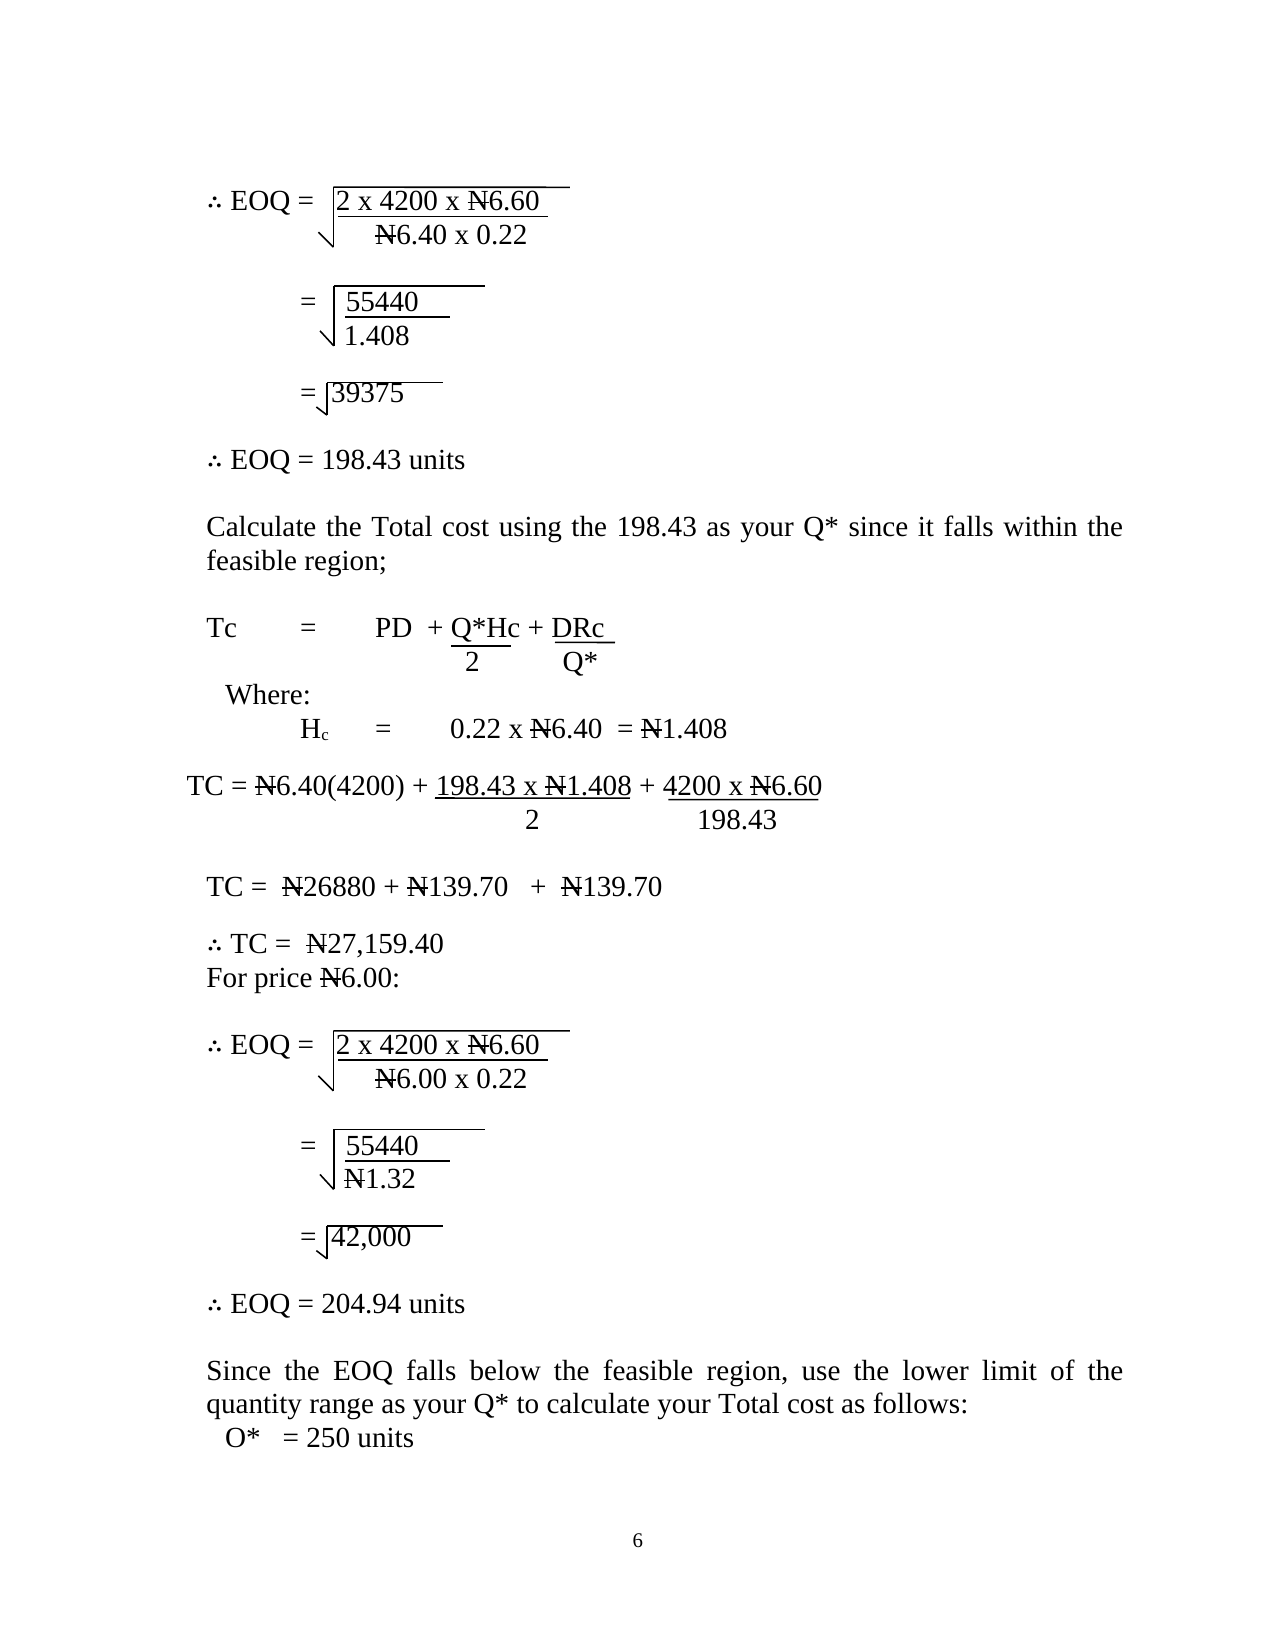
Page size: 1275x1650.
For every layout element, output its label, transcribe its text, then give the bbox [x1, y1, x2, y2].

text For price N6.00: [206, 960, 1125, 994]
text N6.00 x 0.22 [206, 1061, 1125, 1094]
text Hc = 0.22 x N6.40 = N1.408 [225, 711, 1125, 744]
text = 39375 [206, 375, 1125, 409]
text = 42,000 [206, 1219, 1125, 1252]
text ∴ TC = N27,159.40 [150, 927, 1125, 960]
text ∴ EOQ = 198.43 units [206, 442, 1125, 476]
text ∴ EOQ = 2 x 4200 x N6.60 [206, 1027, 1125, 1061]
text N6.40 x 0.22 [206, 217, 1125, 251]
text ∴ EOQ = 204.94 units [206, 1286, 1125, 1319]
text TC = N26880 + N139.70 + N139.70 [150, 869, 1125, 902]
text Where: [225, 677, 1125, 711]
text O* = 250 units [206, 1420, 1125, 1454]
text N1.32 [206, 1161, 1125, 1195]
subtitle Q* [465, 644, 1125, 677]
text TC = N6.40(4200) + 198.43 x N1.408 + 4200 x N6.60 [150, 768, 1125, 802]
text 2 198.43 [150, 802, 1125, 835]
text Since the EOQ falls below the feasible region, use the lower limit of the quantity range as your Q* to calculate your Total cost as follows: [206, 1353, 1125, 1420]
text Tc = PD + Q*Hc + DRc [206, 610, 1125, 644]
text Calculate the Total cost using the 198.43 as your Q* since it falls within the feasible region; [206, 509, 1125, 577]
text ∴ EOQ = 2 x 4200 x N6.60 [206, 183, 1125, 217]
text 1.408 [206, 318, 1125, 351]
text = 55440 [206, 284, 1125, 318]
text = 55440 [206, 1128, 1125, 1161]
